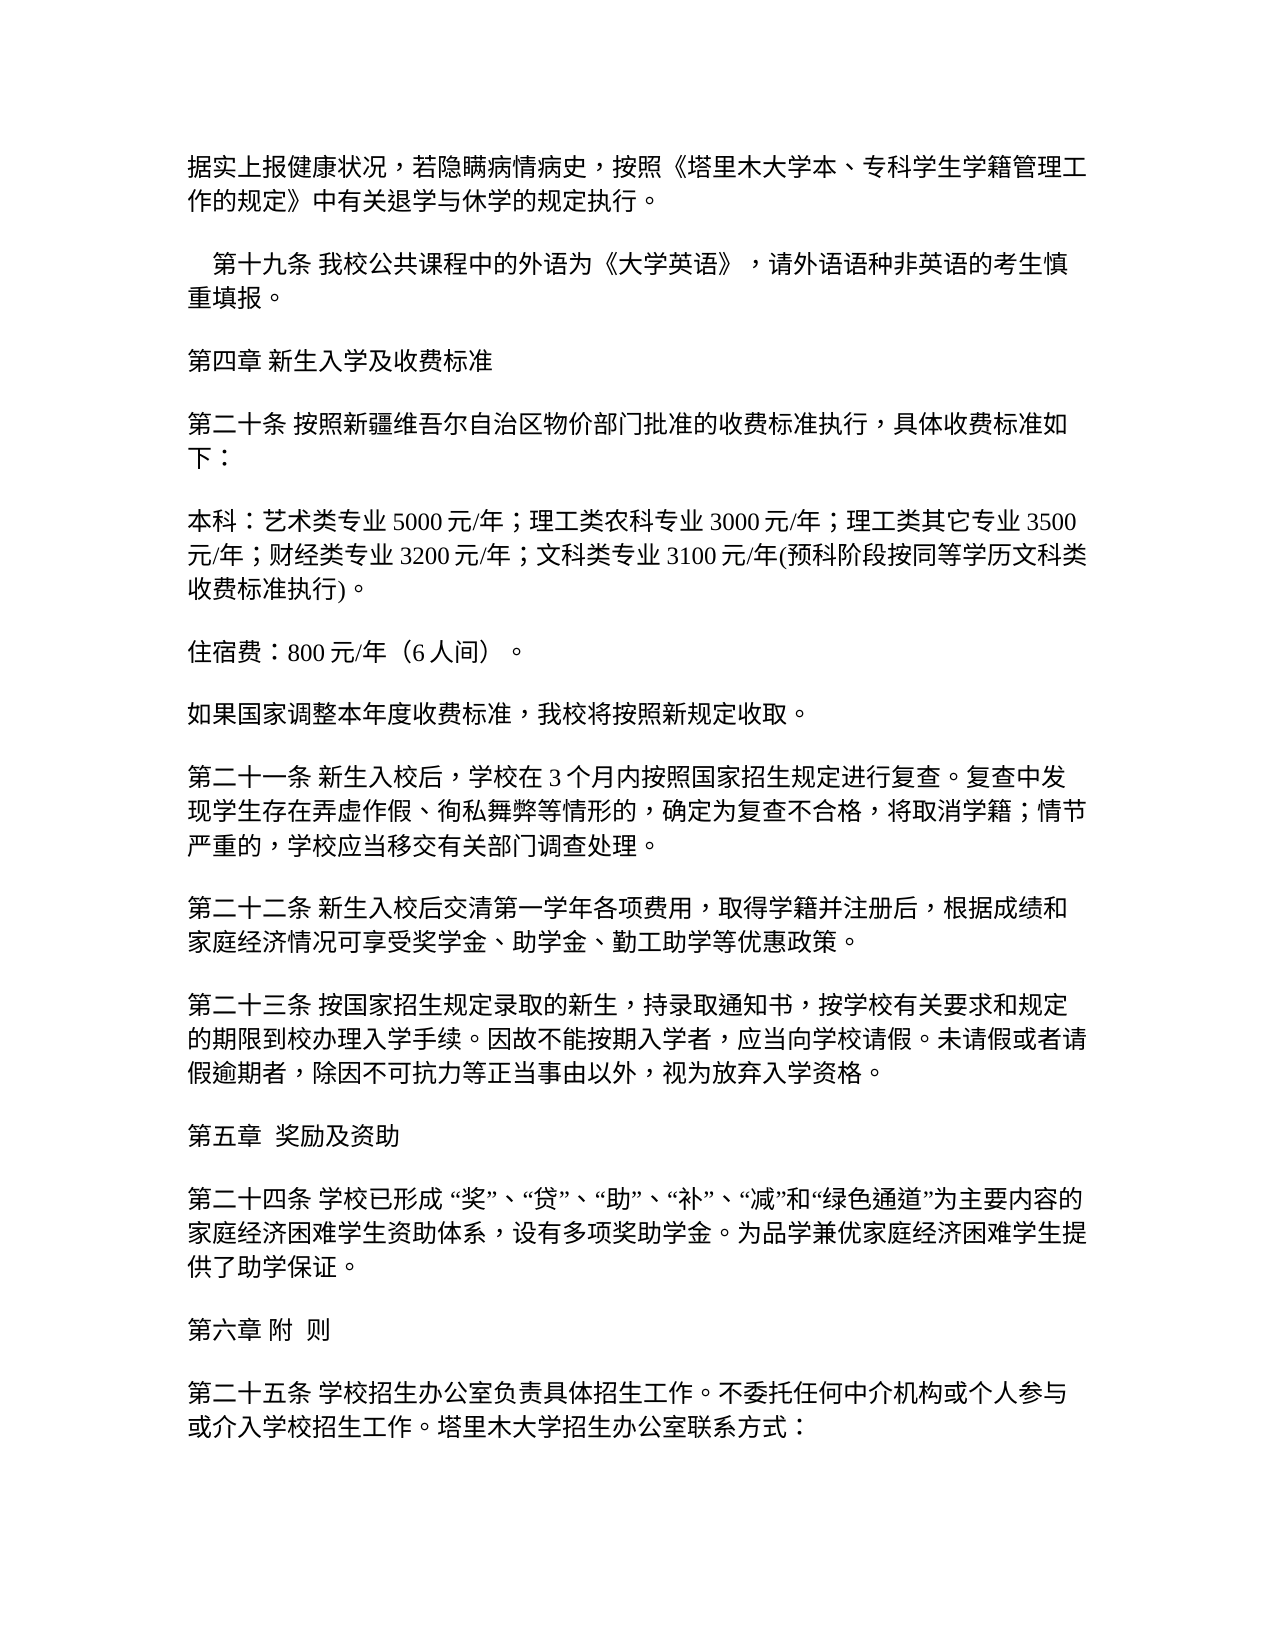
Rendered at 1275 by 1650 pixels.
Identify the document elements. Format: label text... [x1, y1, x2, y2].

text 第六章 附 则 [187, 1312, 1087, 1347]
text 第四章 新生入学及收费标准 [187, 344, 1087, 378]
text 第十九条 我校公共课程中的外语为《大学英语》，请外语语种非英语的考生慎重填报。 [187, 247, 1087, 315]
text 第二十四条 学校已形成 “奖”、“贷”、“助”、“补”、“减”和“绿色通道”为主要内容的家庭经济困难学生资助体系，设有多项奖助学金。为品学兼优家庭经济困难学生提供了助学保证。 [187, 1182, 1087, 1284]
text 第二十条 按照新疆维吾尔自治区物价部门批准的收费标准执行，具体收费标准如下： [187, 407, 1087, 475]
text 本科：艺术类专业5000元/年；理工类农科专业3000元/年；理工类其它专业3500元/年；财经类专业3200元/年；文科类专业3100元/年(预科阶段按同等学历文科类收费标准执行)。 [187, 503, 1087, 606]
text 如果国家调整本年度收费标准，我校将按照新规定收取。 [187, 697, 1087, 731]
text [187, 150, 1087, 218]
text 第五章 奖励及资助 [187, 1119, 1087, 1153]
text 第二十三条 按国家招生规定录取的新生，持录取通知书，按学校有关要求和规定的期限到校办理入学手续。因故不能按期入学者，应当向学校请假。未请假或者请假逾期者，除因不可抗力等正当事由以外，视为放弃入学资格。 [187, 988, 1087, 1090]
text 住宿费：800元/年（6人间）。 [187, 634, 1087, 668]
text 第二十二条 新生入校后交清第一学年各项费用，取得学籍并注册后，根据成绩和家庭经济情况可享受奖学金、助学金、勤工助学等优惠政策。 [187, 891, 1087, 959]
text 第二十一条 新生入校后，学校在3个月内按照国家招生规定进行复查。复查中发现学生存在弄虚作假、徇私舞弊等情形的，确定为复查不合格，将取消学籍；情节严重的，学校应当移交有关部门调查处理。 [187, 760, 1087, 862]
text 第二十五条 学校招生办公室负责具体招生工作。不委托任何中介机构或个人参与或介入学校招生工作。塔里木大学招生办公室联系方式： [187, 1375, 1087, 1443]
